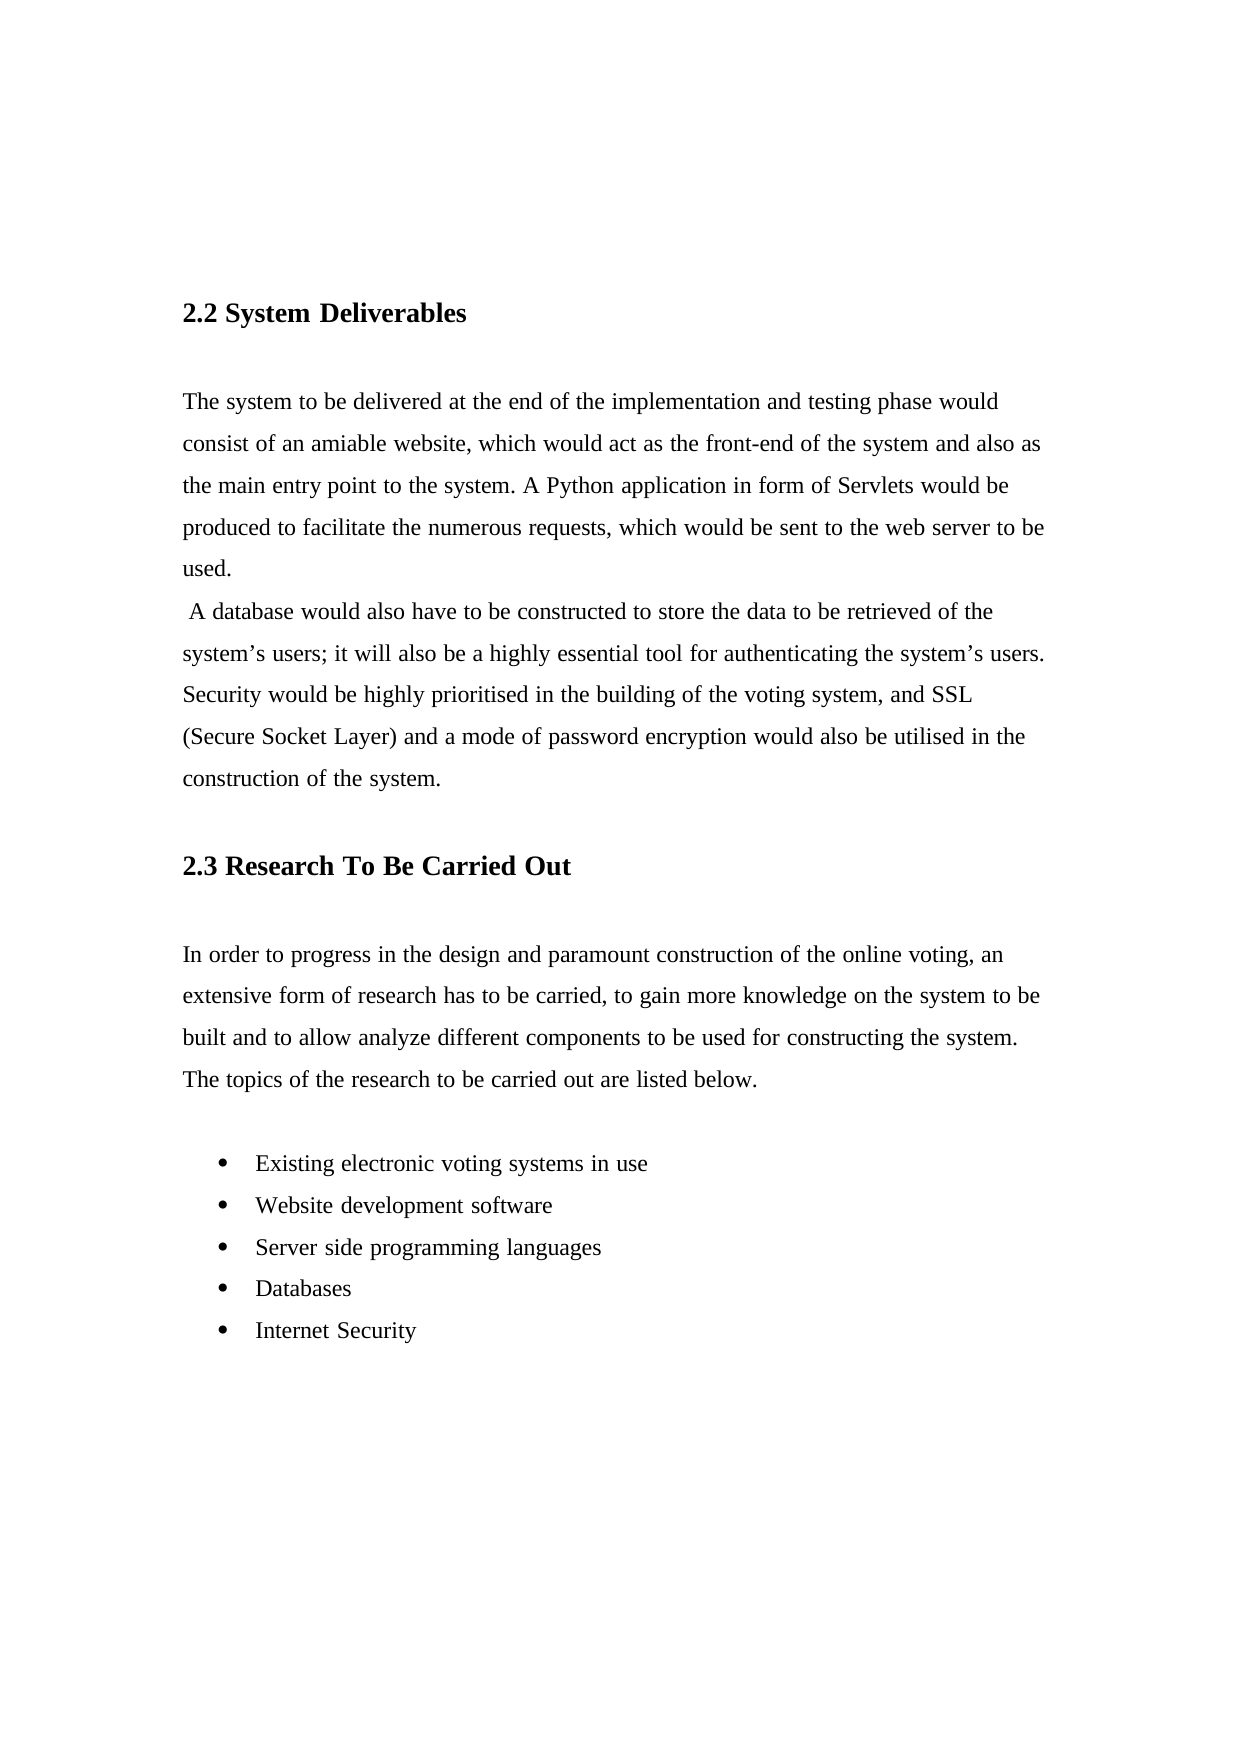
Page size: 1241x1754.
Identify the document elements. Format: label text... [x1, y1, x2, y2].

subtitle System Deliverables [182, 296, 1069, 329]
list Internet Security [219, 1316, 1069, 1344]
text A database would also have to be constructed to store the data to be retrieved of the system’s users; it will also be a highly essential tool for authenticating the system’s users. Security would be highly prioritised in the building of the voting system, and SSL (Secure Socket Layer) and a mode of password encryption would also be utilised in the construction of the system. [182, 597, 1046, 792]
text In order to progress in the design and paramount construction of the online voting, an extensive form of research has to be carried, to gain more knowledge on the system to be built and to allow analyze different components to be used for constructing the system. The topics of the research to be carried out are listed below. [182, 939, 1042, 1092]
text The system to be delivered at the end of the implementation and testing phase would consist of an amiable website, which would act as the front-end of the system and also as the main entry point to the system. A Python application in form of Servlets would be produced to facilitate the numerous requests, which would be sent to the web server to be used. [182, 387, 1047, 582]
list Website development software [219, 1191, 1069, 1218]
list Server side programming languages [219, 1233, 1069, 1260]
list Existing electronic voting systems in use [219, 1149, 1069, 1176]
list Databases [219, 1274, 1069, 1302]
subtitle Research To Be Carried Out [182, 849, 1069, 881]
